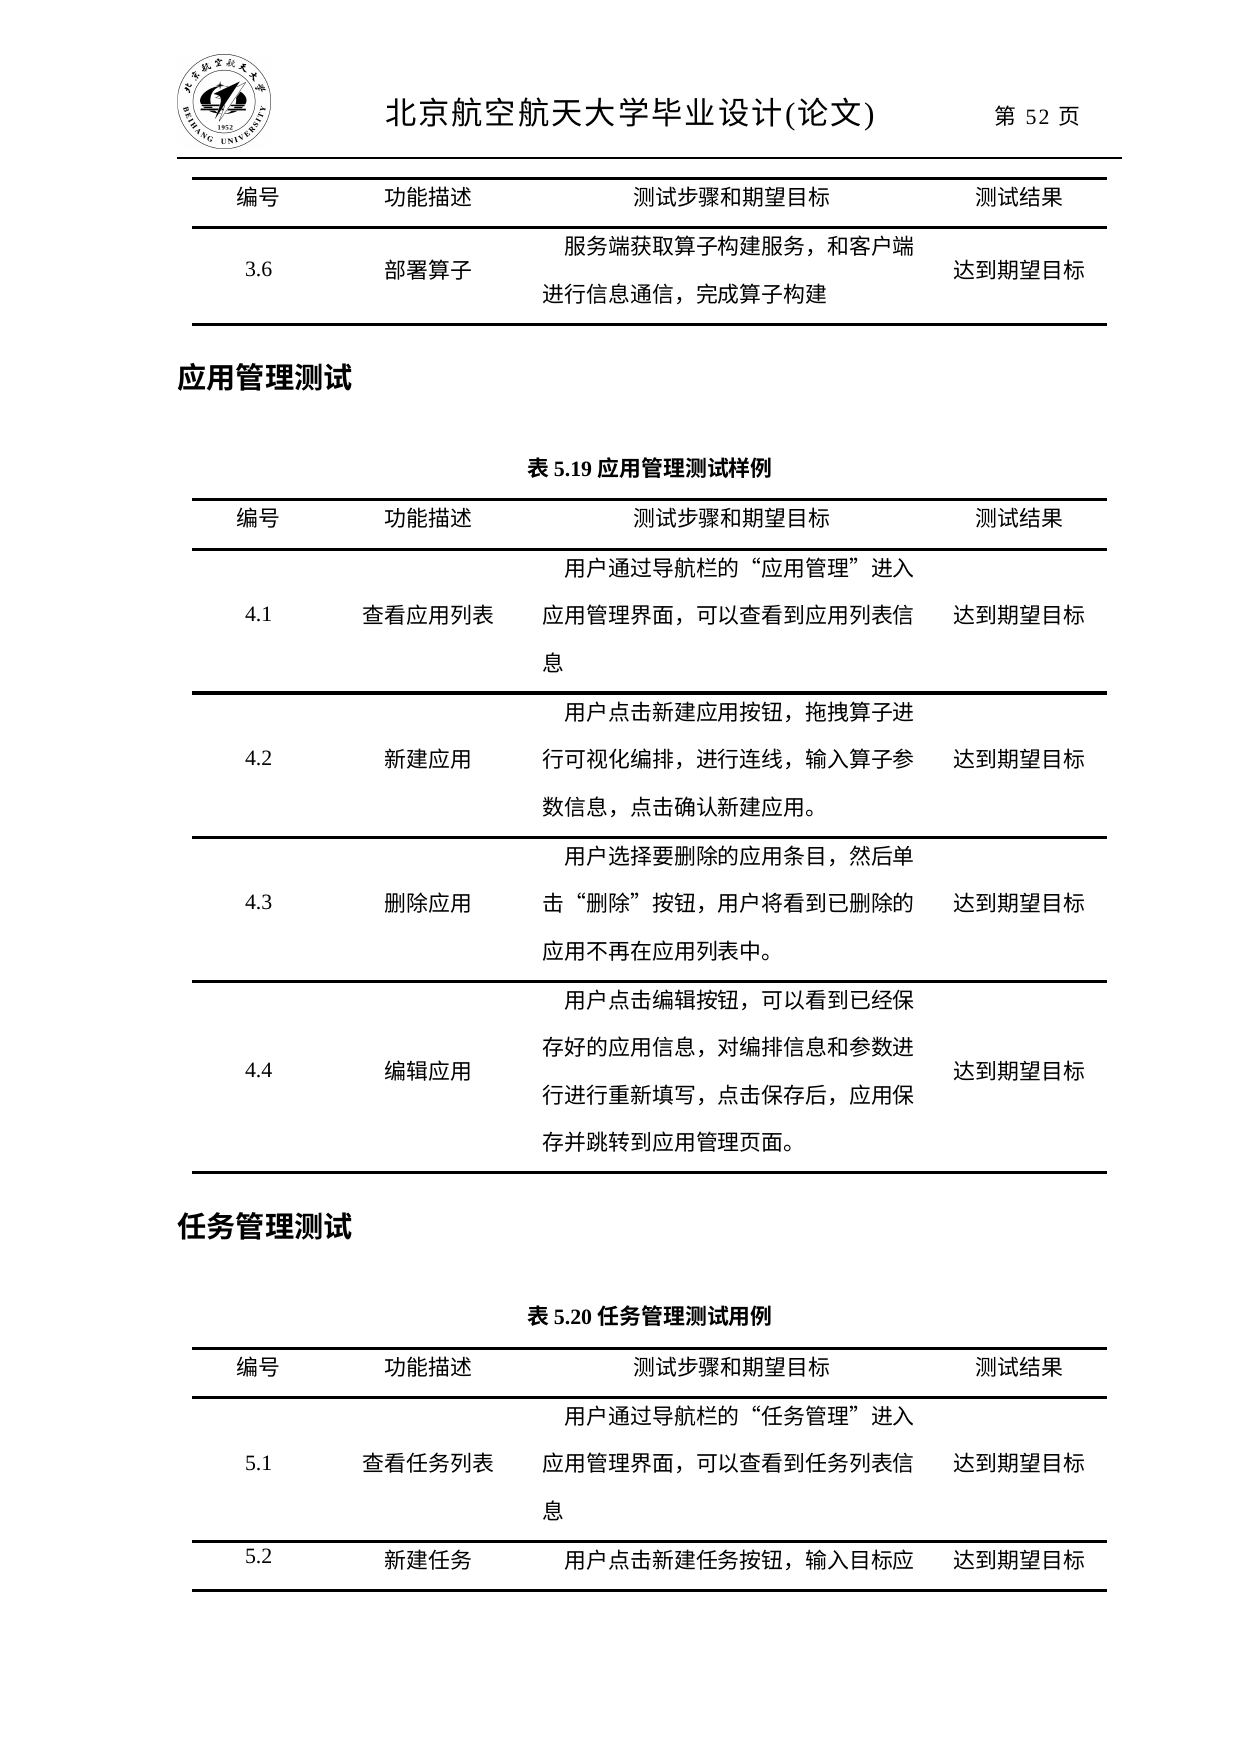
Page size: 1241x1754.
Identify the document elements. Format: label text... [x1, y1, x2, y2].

table_cell 用户点击新建任务按钮，输入目标应用、任务名称，并上传目标图像，点击确认新建任务。 [531, 1543, 931, 1589]
table_header 测试结果 [931, 501, 1107, 547]
table_cell 达到期望目标 [931, 695, 1107, 836]
table_cell 用户选择要删除的应用条目，然后单击“删除”按钮，用户将看到已删除的应用不再在应用列表中。 [531, 839, 931, 979]
table_header 编号 [192, 501, 325, 547]
table_cell 部署算子 [325, 229, 531, 323]
table_cell 查看任务列表 [325, 1399, 531, 1540]
table_cell 用户点击新建应用按钮，拖拽算子进行可视化编排，进行连线，输入算子参数信息，点击确认新建应用。 [531, 695, 931, 836]
subtitle 任务管理测试 [177, 1203, 1122, 1246]
table_cell 5.2 [192, 1543, 325, 1589]
table_cell 4.1 [192, 551, 325, 691]
table_cell 用户通过导航栏的“任务管理”进入应用管理界面，可以查看到任务列表信息 [531, 1399, 931, 1540]
table_cell 5.1 [192, 1399, 325, 1540]
table_header 功能描述 [325, 1350, 531, 1396]
subtitle 应用管理测试 [177, 355, 1122, 397]
table_header 功能描述 [325, 501, 531, 547]
table_cell 4.2 [192, 695, 325, 836]
table_cell 查看应用列表 [325, 551, 531, 691]
table_cell 用户通过导航栏的“应用管理”进入应用管理界面，可以查看到应用列表信息 [531, 551, 931, 691]
table_cell 服务端获取算子构建服务，和客户端进行信息通信，完成算子构建 [531, 229, 931, 323]
table_cell 达到期望目标 [931, 229, 1107, 323]
table_cell 达到期望目标 [931, 551, 1107, 691]
table_cell 4.4 [192, 983, 325, 1171]
table_cell 达到期望目标 [931, 1543, 1107, 1589]
table_cell 达到期望目标 [931, 1399, 1107, 1540]
table_cell 用户点击编辑按钮，可以看到已经保存好的应用信息，对编排信息和参数进行进行重新填写，点击保存后，应用保存并跳转到应用管理页面。 [531, 983, 931, 1171]
table_cell 删除应用 [325, 839, 531, 979]
table_header 测试结果 [931, 1350, 1107, 1396]
table_header 测试结果 [931, 180, 1107, 226]
table_cell 达到期望目标 [931, 983, 1107, 1171]
table_header 编号 [192, 180, 325, 226]
table_cell 3.6 [192, 229, 325, 323]
table_header 测试步骤和期望目标 [531, 1350, 931, 1396]
picture [177, 54, 271, 149]
table_cell 4.3 [192, 839, 325, 979]
table_cell 达到期望目标 [931, 839, 1107, 979]
table_header 测试步骤和期望目标 [531, 180, 931, 226]
table_header 编号 [192, 1350, 325, 1396]
table_cell 新建任务 [325, 1543, 531, 1589]
table_header 功能描述 [325, 180, 531, 226]
table_cell 新建应用 [325, 695, 531, 836]
table_cell 编辑应用 [325, 983, 531, 1171]
table_header 测试步骤和期望目标 [531, 501, 931, 547]
